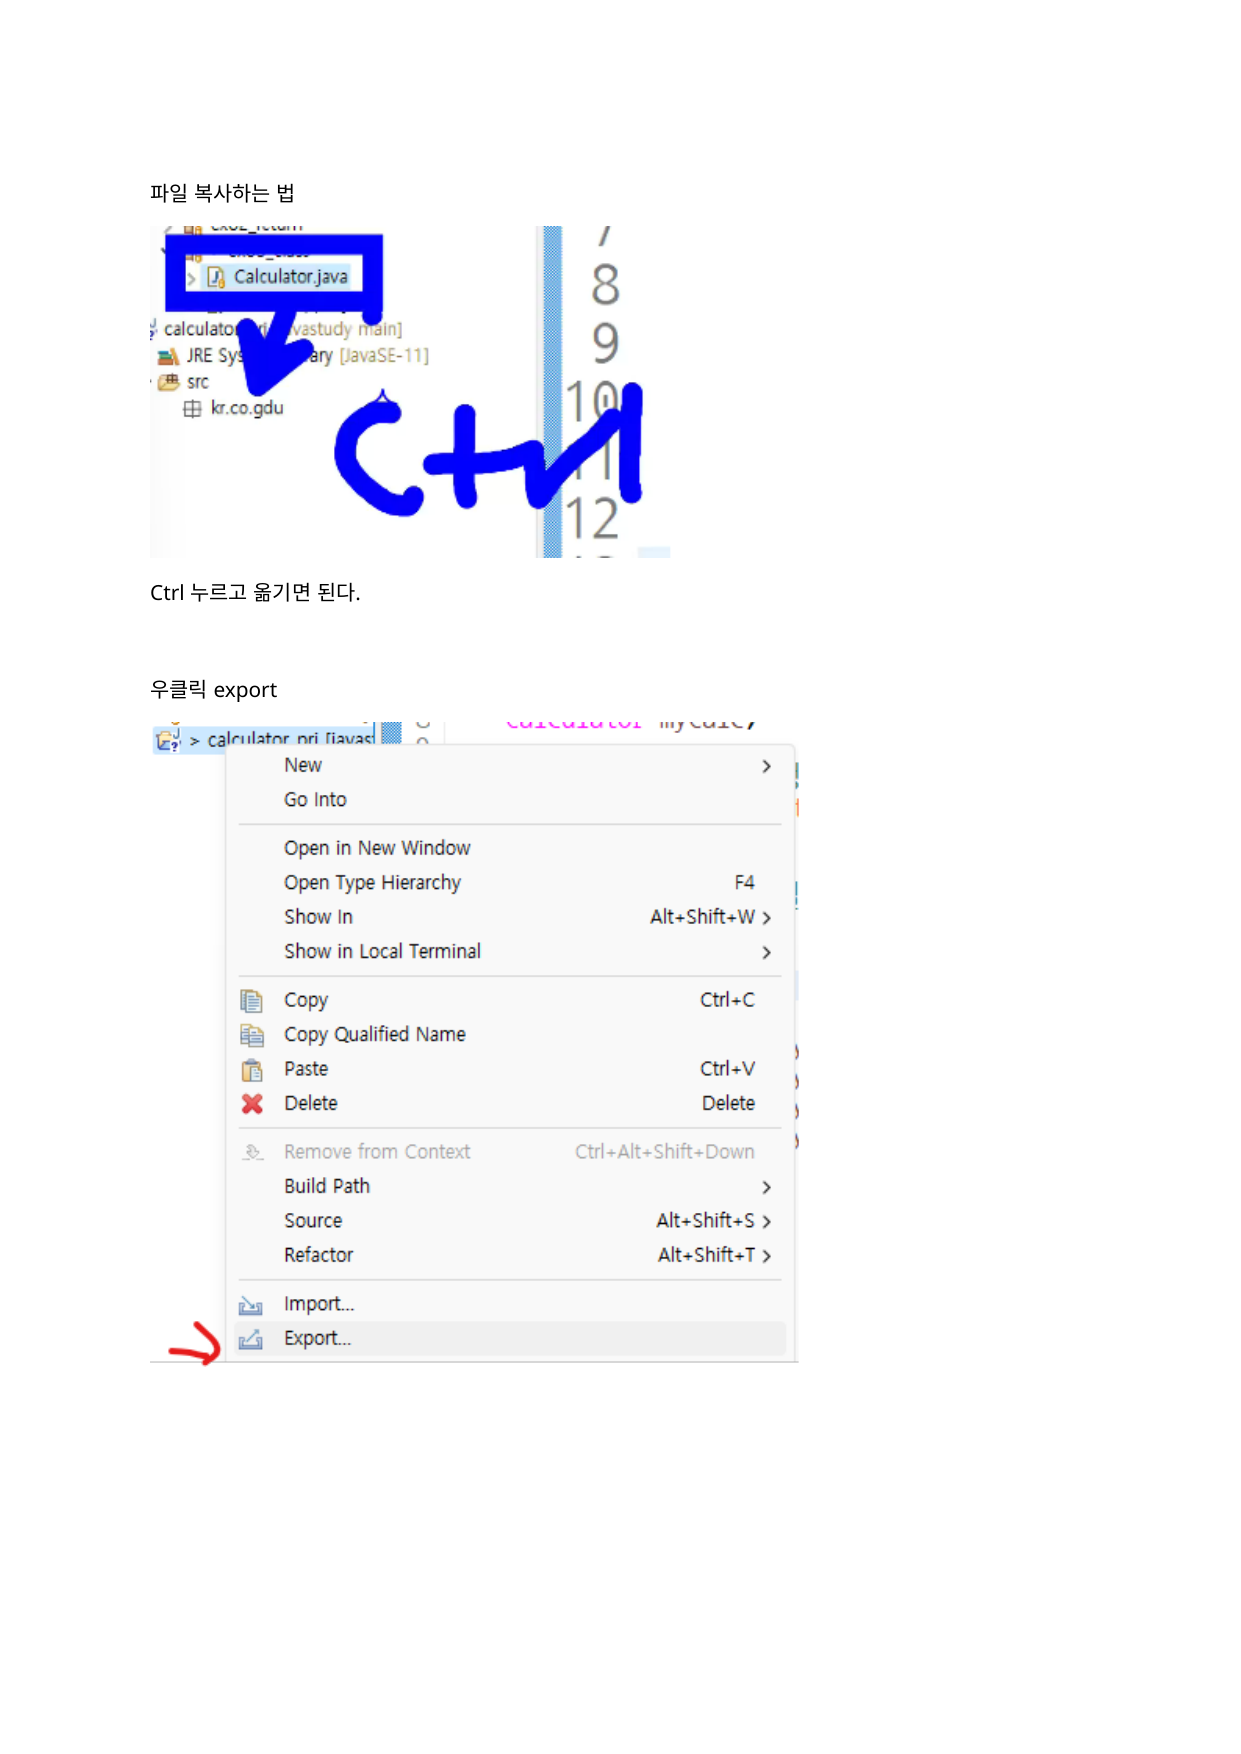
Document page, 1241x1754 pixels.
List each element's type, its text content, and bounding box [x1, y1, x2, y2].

picture [150, 722, 799, 1367]
picture [150, 226, 671, 558]
text 파일 복사하는 법 [150, 177, 1090, 207]
text Ctrl 누르고 옮기면 된다. [150, 577, 1090, 607]
text 우클릭 export [150, 673, 1090, 703]
